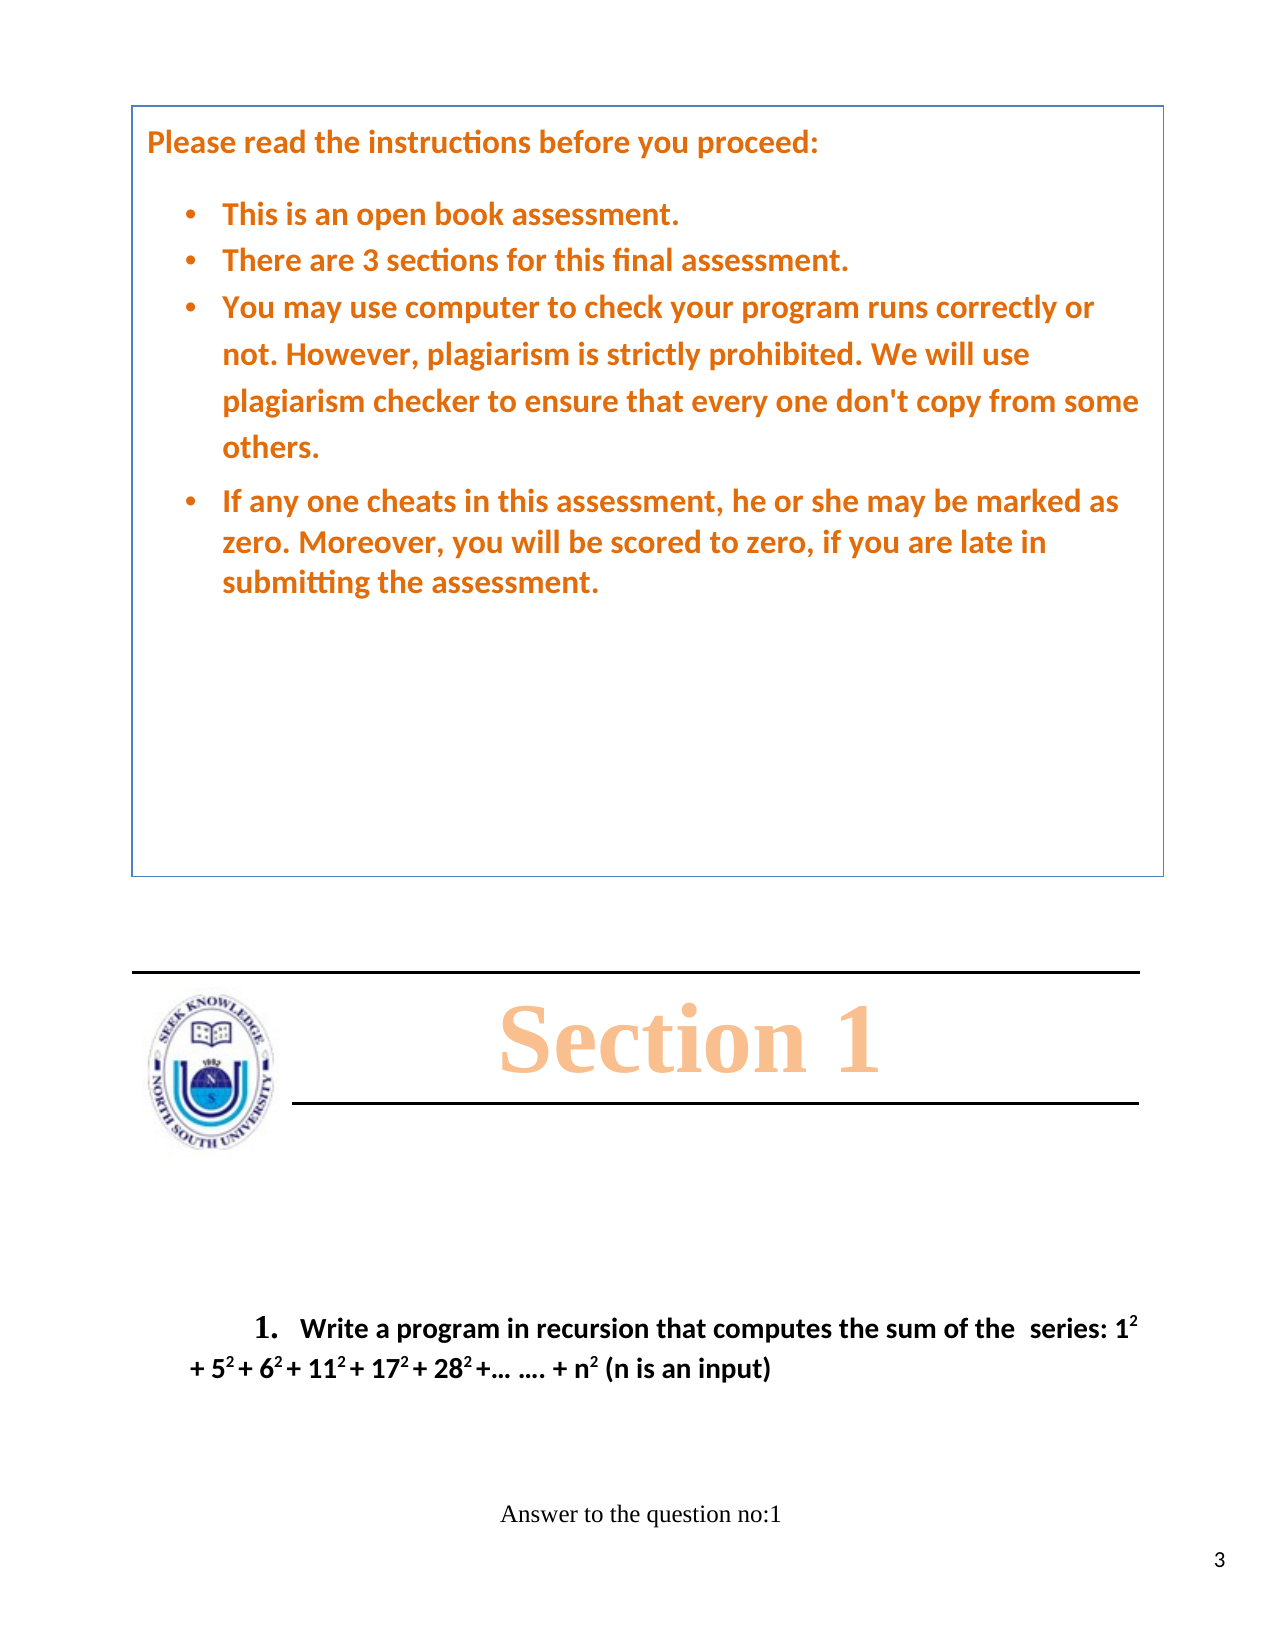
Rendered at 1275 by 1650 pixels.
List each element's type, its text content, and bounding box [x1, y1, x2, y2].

text Answer to the question no:1 [75, 1499, 1138, 1528]
list Write a program in recursion that computes the sum of the series: 12 + 52 + 62 + 112 + 172 + 282 +… …. + n2 (n is an input) [190, 1307, 1138, 1386]
table_header Please read the instructions before you proceed: This is an open book assessment. There are 3 sections for this final assessment. You may use computer to check your program runs correctly or not. However, plagiarism is strictly prohibited. We will use plagiarism checker to ensure that every one don't copy from some others. If any one cheats in this assessment, he or she may be marked as zero. Moreover, you will be scored to zero, if you are late in submitting the assessment. [133, 107, 1163, 876]
picture [142, 1094, 282, 1158]
picture [208, 1095, 214, 1102]
subtitle Section 1 [75, 979, 1225, 1094]
